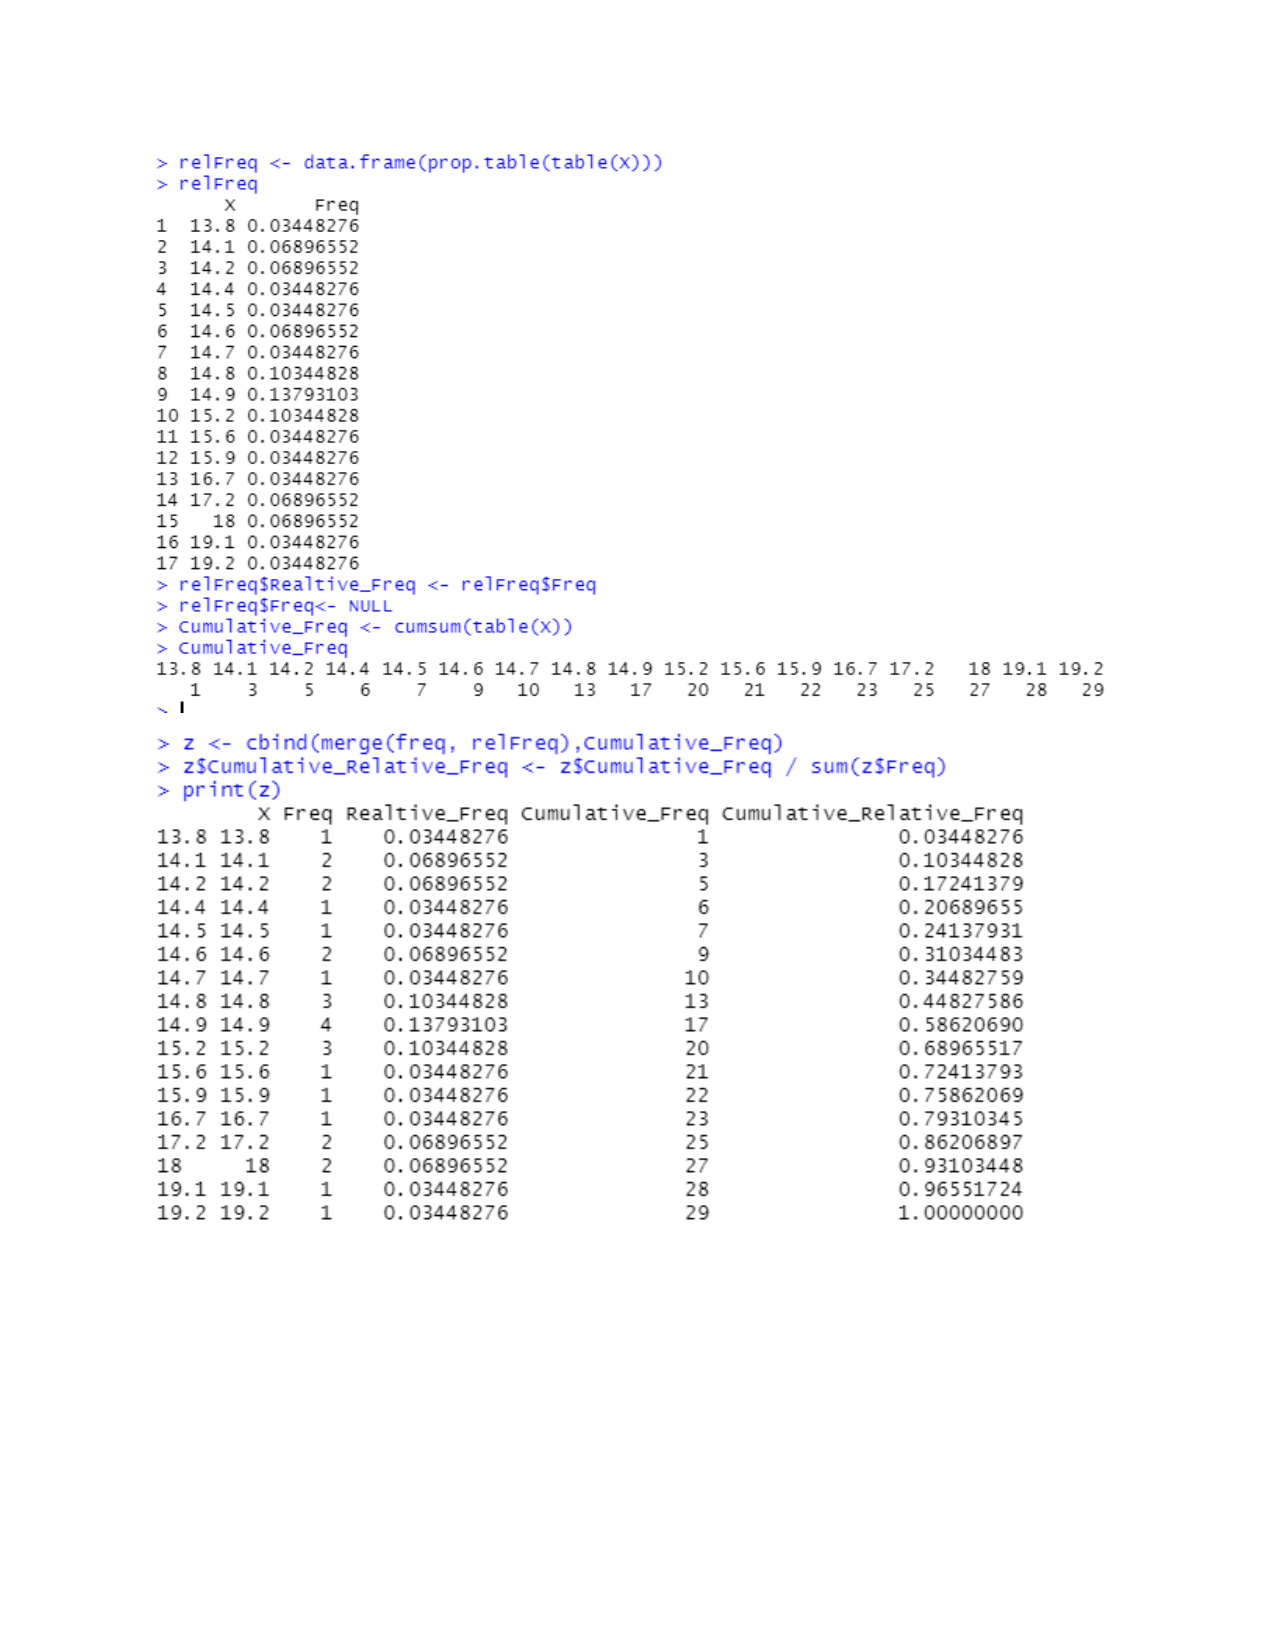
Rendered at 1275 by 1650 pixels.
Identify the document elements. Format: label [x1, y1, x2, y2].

picture [150, 150, 1125, 713]
picture [150, 731, 1113, 1226]
